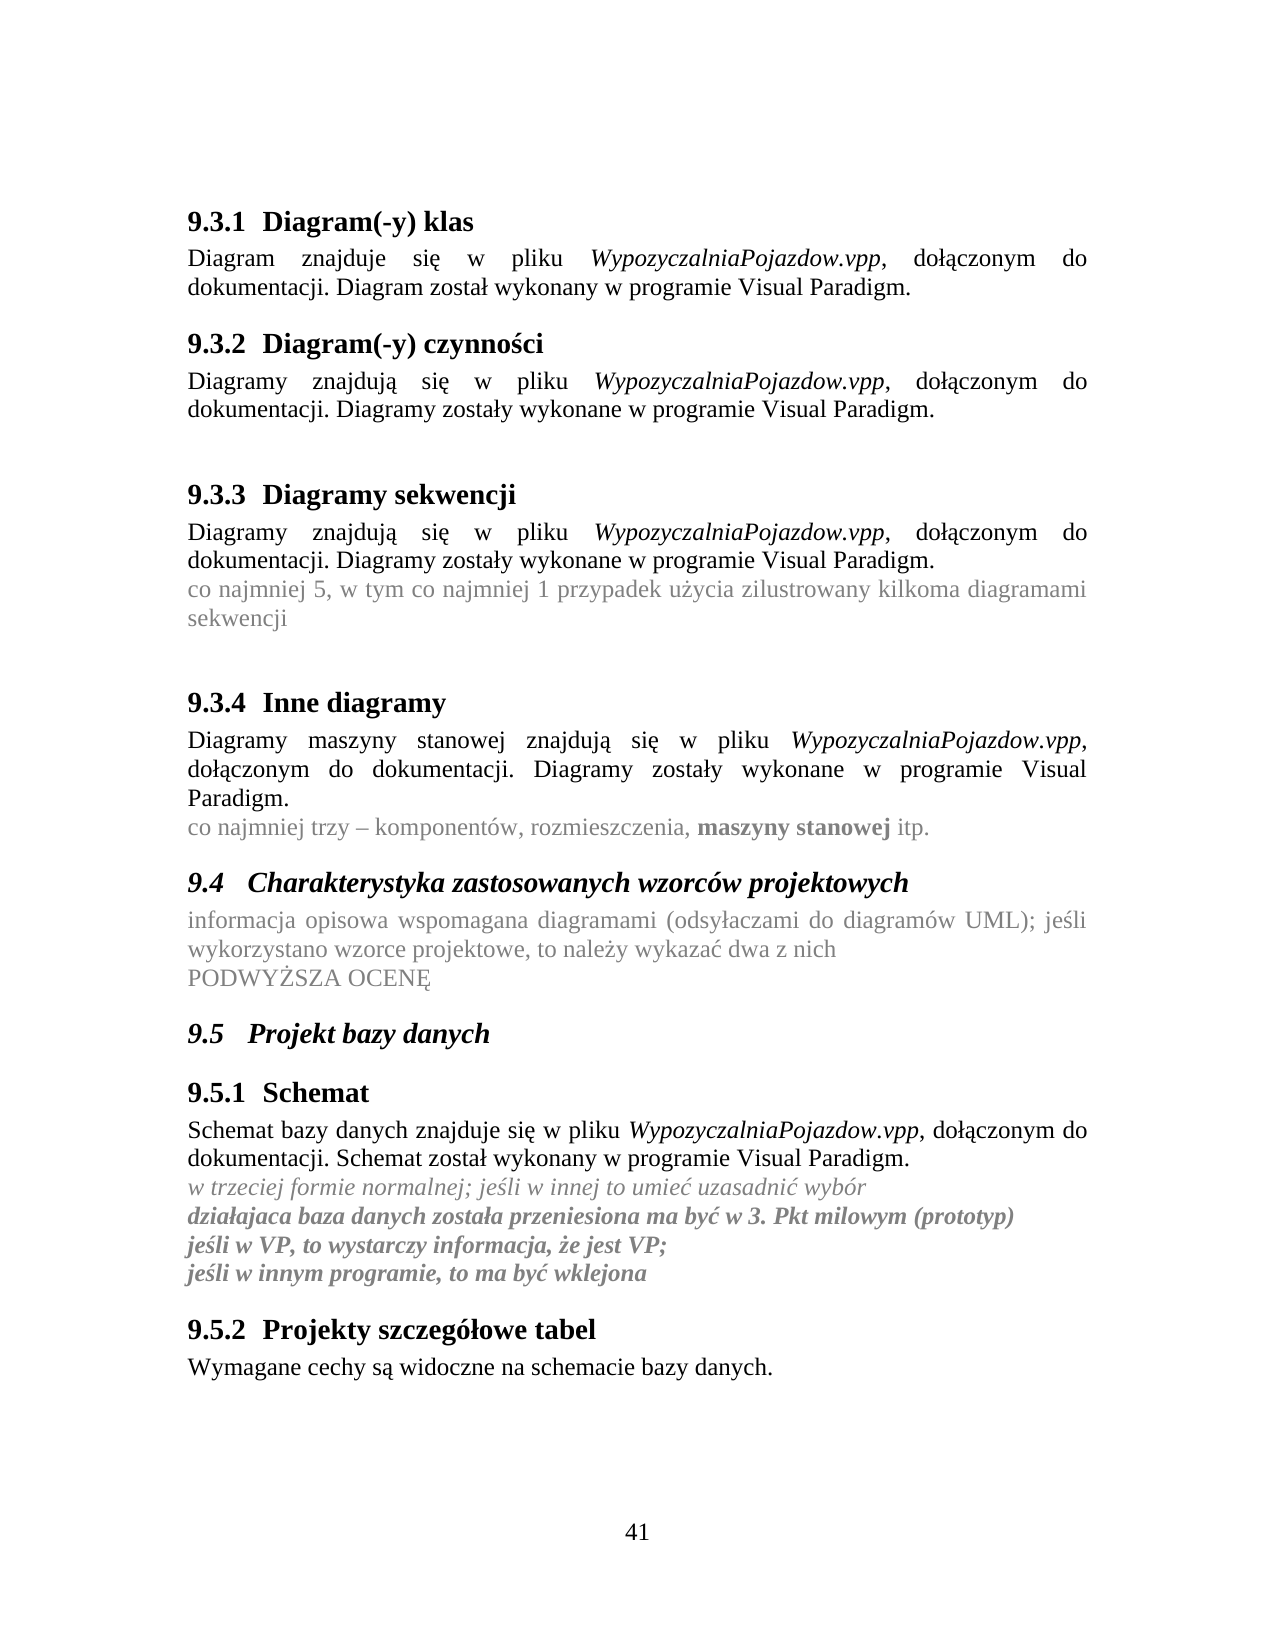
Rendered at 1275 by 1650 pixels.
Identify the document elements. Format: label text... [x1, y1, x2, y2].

text informacja opisowa wspomagana diagramami (odsyłaczami do diagramów UML); jeśli wykorzystano wzorce projektowe, to należy wykazać dwa z nich [187, 905, 1087, 963]
subtitle Diagram(-y) czynności [187, 326, 1087, 359]
subtitle Charakterystyka zastosowanych wzorców projektowych [187, 865, 1087, 899]
text Wymagane cechy są widoczne na schemacie bazy danych. [187, 1352, 1087, 1381]
text Schemat bazy danych znajduje się w pliku WypozyczalniaPojazdow.vpp, dołączonym do dokumentacji. Schemat został wykonany w programie Visual Paradigm. [187, 1115, 1087, 1172]
subtitle Inne diagramy [187, 686, 1087, 719]
text w trzeciej formie normalnej; jeśli w innej to umieć uzasadnić wybór działajaca baza danych została przeniesiona ma być w 3. Pkt milowym (prototyp) [187, 1172, 1087, 1230]
text jeśli w VP, to wystarczy informacja, że jest VP; [187, 1230, 1087, 1258]
text Diagram znajduje się w pliku WypozyczalniaPojazdow.vpp, dołączonym do dokumentacji. Diagram został wykonany w programie Visual Paradigm. [187, 243, 1087, 301]
text Diagramy znajdują się w pliku WypozyczalniaPojazdow.vpp, dołączonym do dokumentacji. Diagramy zostały wykonane w programie Visual Paradigm. [187, 366, 1087, 423]
text co najmniej 5, w tym co najmniej 1 przypadek użycia zilustrowany kilkoma diagramami sekwencji [187, 574, 1087, 632]
text PODWYŻSZA OCENĘ [187, 963, 1087, 991]
subtitle Diagram(-y) klas [187, 204, 1087, 237]
subtitle Schemat [187, 1075, 1087, 1108]
text Diagramy maszyny stanowej znajdują się w pliku WypozyczalniaPojazdow.vpp, dołączonym do dokumentacji. Diagramy zostały wykonane w programie Visual Paradigm. [187, 725, 1087, 812]
subtitle Diagramy sekwencji [187, 477, 1087, 511]
text jeśli w innym programie, to ma być wklejona [187, 1258, 1087, 1287]
text co najmniej trzy – komponentów, rozmieszczenia, maszyny stanowej itp. [187, 812, 1087, 840]
subtitle Projekt bazy danych [187, 1016, 1087, 1050]
text Diagramy znajdują się w pliku WypozyczalniaPojazdow.vpp, dołączonym do dokumentacji. Diagramy zostały wykonane w programie Visual Paradigm. [187, 517, 1087, 574]
subtitle Projekty szczegółowe tabel [187, 1312, 1087, 1346]
